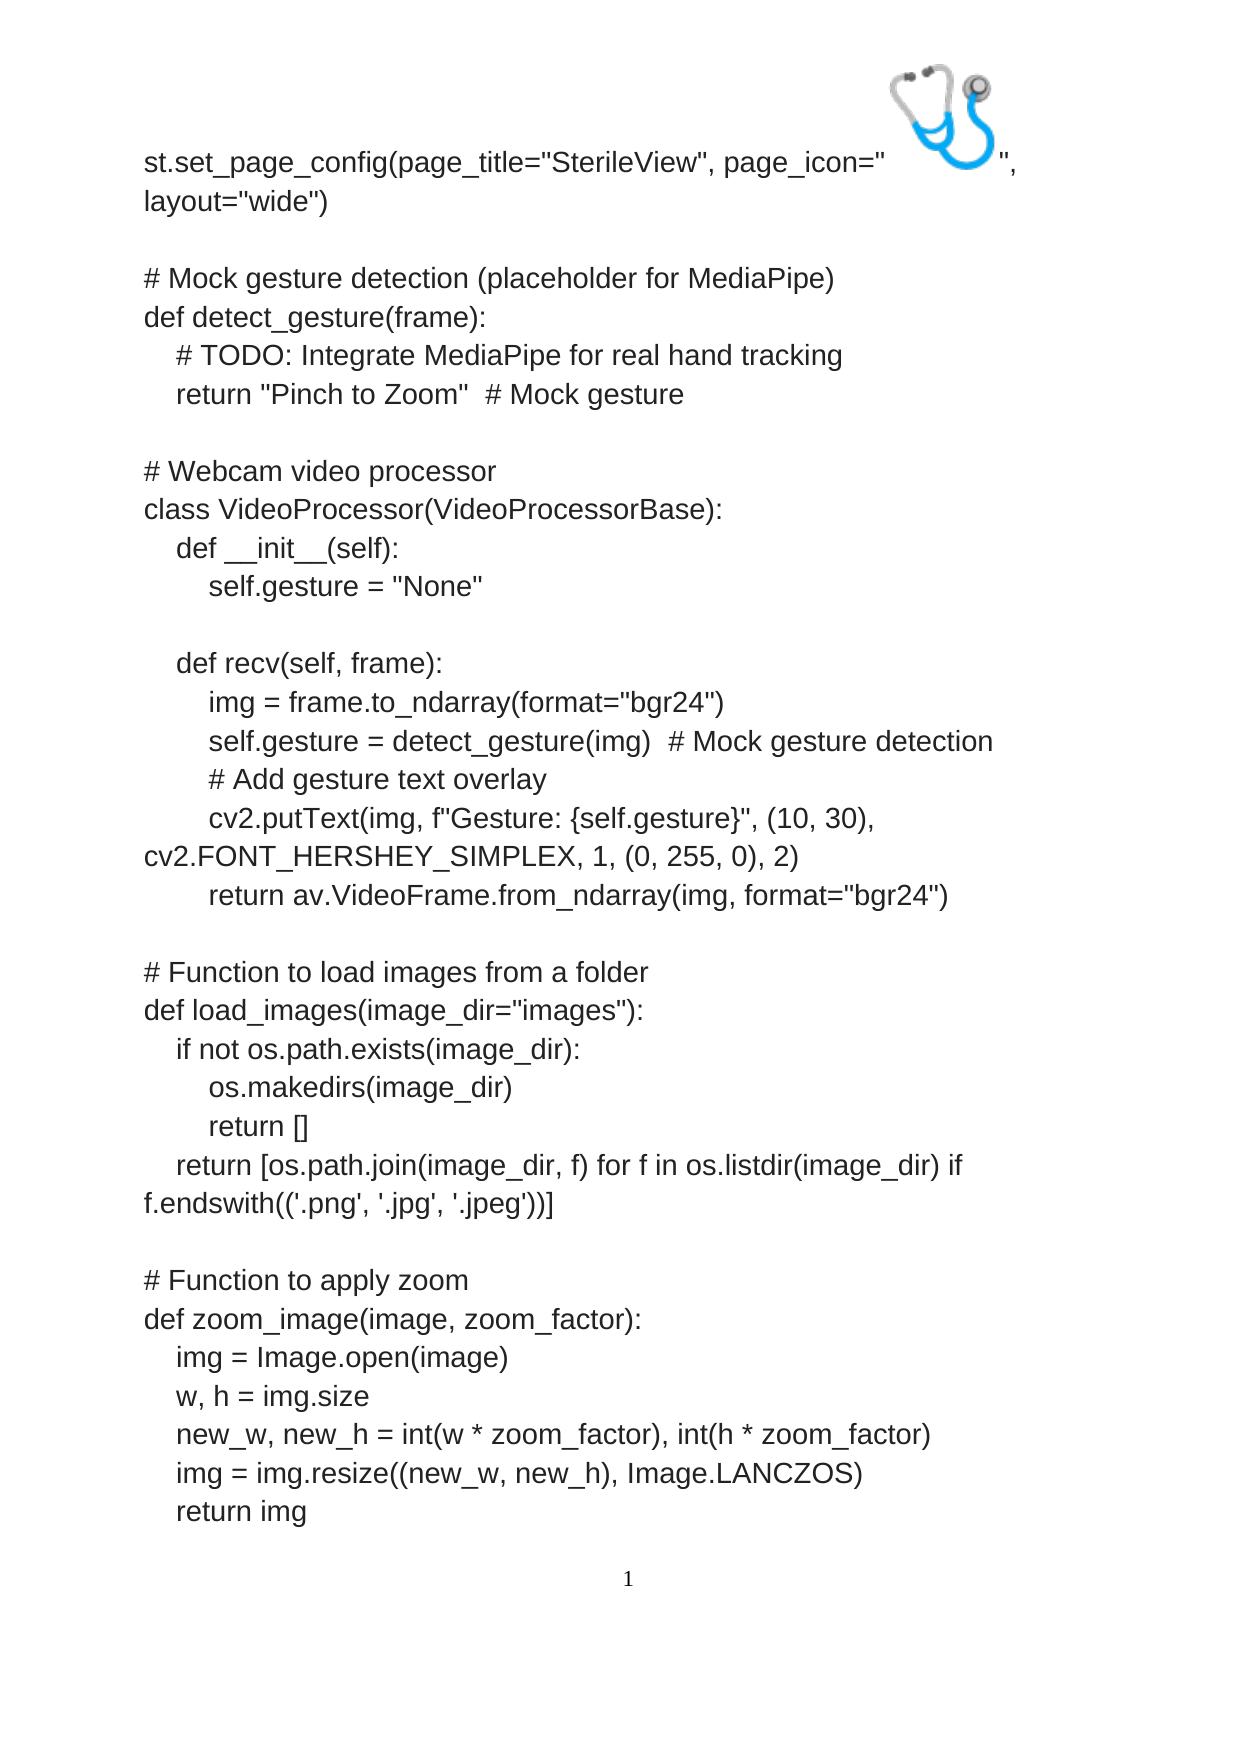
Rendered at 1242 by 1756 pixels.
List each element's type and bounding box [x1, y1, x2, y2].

picture [886, 60, 999, 173]
text [143, 60, 1197, 1528]
